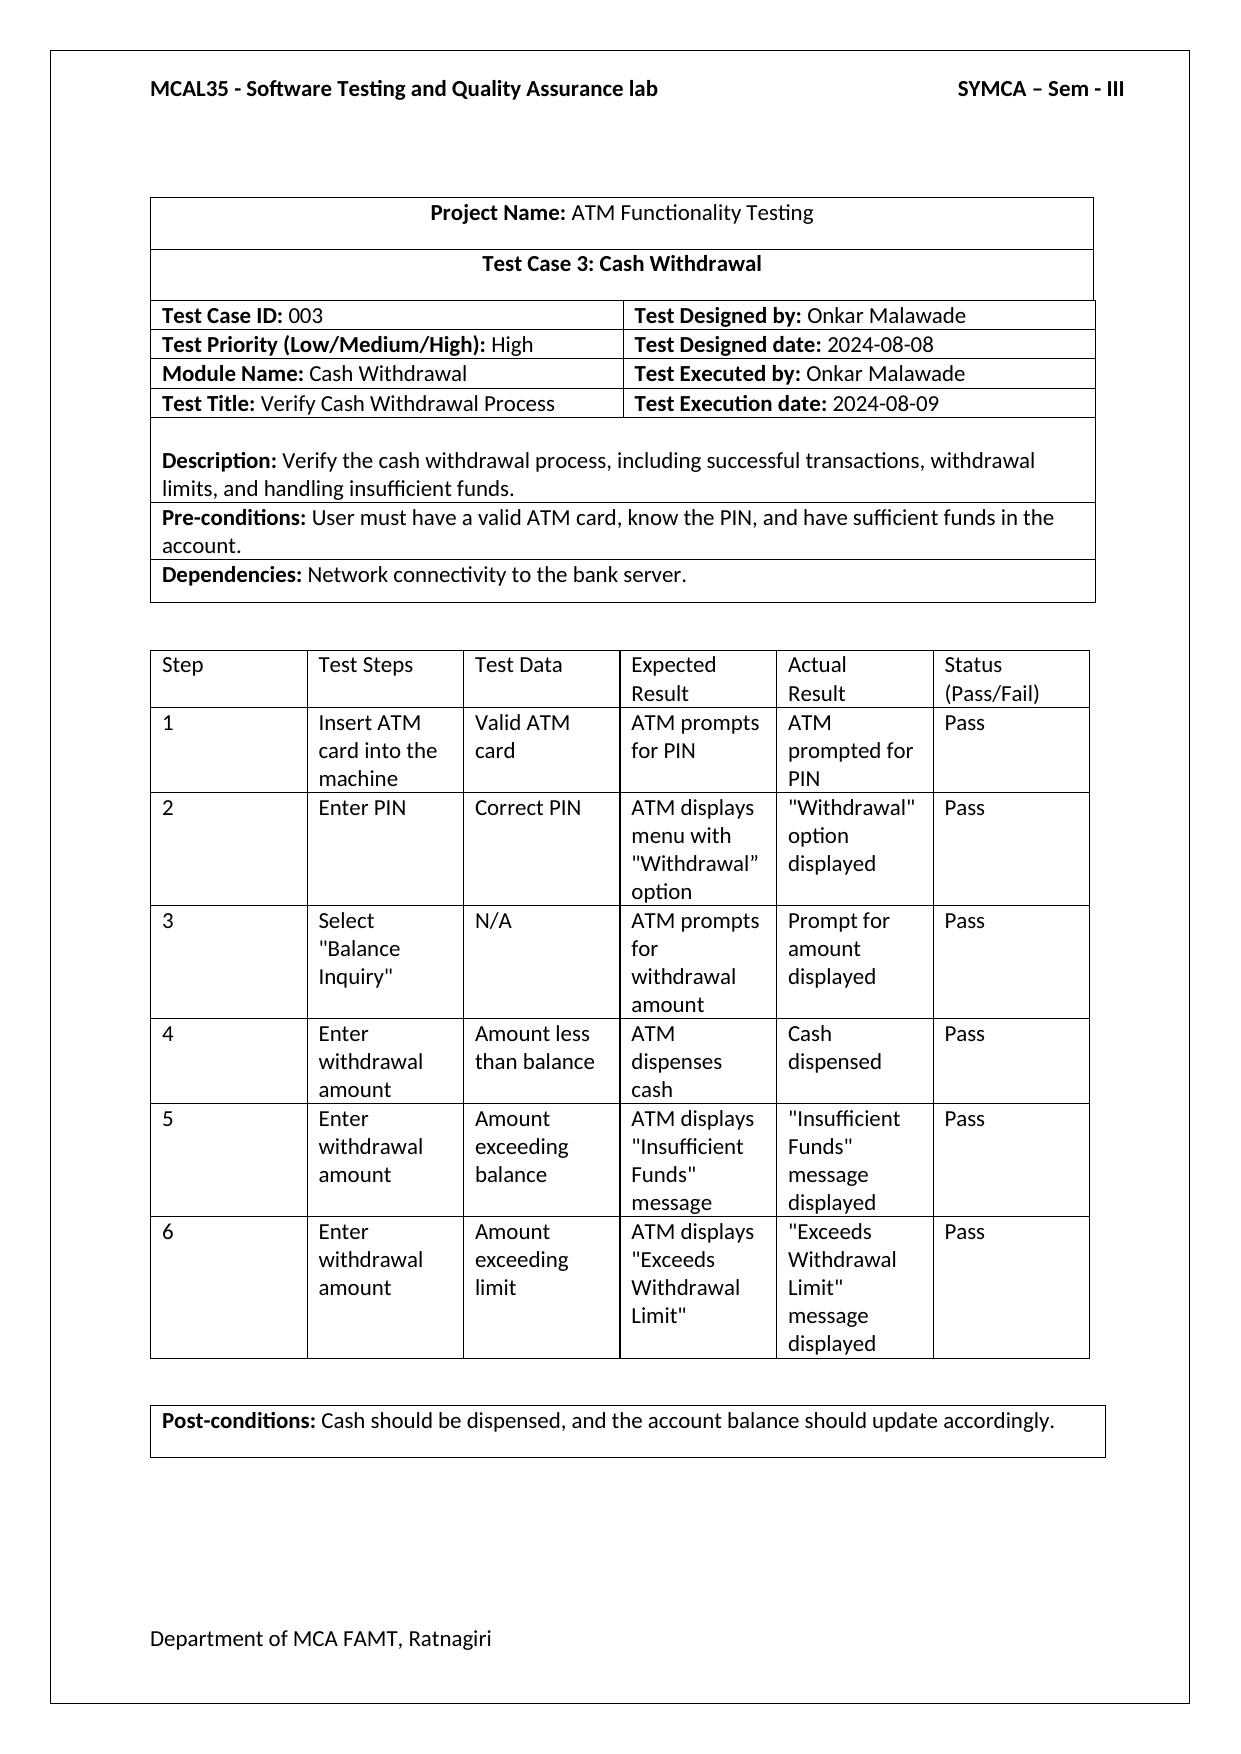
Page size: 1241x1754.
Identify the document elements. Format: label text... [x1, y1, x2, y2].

table_header Post-conditions: Cash should be dispensed, and the account balance should update accordingly. [151, 1406, 1105, 1457]
table_cell Test Designed date: 2024-08-08 [624, 330, 1095, 358]
table_header Test Steps [308, 651, 463, 707]
table_cell Pass [934, 906, 1089, 1018]
table_cell Test Designed by: Onkar Malawade [624, 301, 1095, 329]
table_cell Pass [934, 1104, 1089, 1216]
table_cell Pass [934, 1019, 1089, 1103]
table_cell Test Priority (Low/Medium/High): High [151, 330, 623, 358]
table_cell "Withdrawal" option displayed [777, 793, 933, 905]
table_header Expected Result [621, 651, 776, 707]
table_cell Insert ATM card into the machine [308, 708, 463, 792]
table_cell Pass [934, 708, 1089, 792]
table_cell 3 [151, 906, 307, 1018]
table_cell Valid ATM card [464, 708, 619, 792]
table_header Status (Pass/Fail) [934, 651, 1089, 707]
table_cell Enter withdrawal amount [308, 1104, 463, 1216]
table_cell Test Executed by: Onkar Malawade [624, 359, 1095, 388]
table_cell N/A [464, 906, 619, 1018]
table_cell Cash dispensed [777, 1019, 933, 1103]
table_cell ATM dispenses cash [621, 1019, 776, 1103]
table_cell Enter withdrawal amount [308, 1217, 463, 1357]
table_cell Correct PIN [464, 793, 619, 905]
table_cell Description: Verify the cash withdrawal process, including successful transactions, withdrawal limits, and handling insufficient funds. [151, 418, 1095, 502]
table_header Step [151, 651, 307, 707]
table_header Test Data [464, 651, 619, 707]
table_cell Pass [934, 1217, 1089, 1357]
table_cell 1 [151, 708, 307, 792]
table_cell Test Title: Verify Cash Withdrawal Process [151, 389, 623, 417]
table_header Project Name: ATM Functionality Testing [151, 198, 1093, 248]
table_cell Test Execution date: 2024-08-09 [624, 389, 1095, 417]
table_cell Test Case ID: 003 [151, 301, 623, 329]
table_cell Test Case 3: Cash Withdrawal [151, 250, 1093, 300]
table_cell Amount exceeding limit [464, 1217, 619, 1357]
table_cell Pass [934, 793, 1089, 905]
table_cell ATM prompted for PIN [777, 708, 933, 792]
table_cell Select "Balance Inquiry" [308, 906, 463, 1018]
table_cell Prompt for amount displayed [777, 906, 933, 1018]
table_cell ATM prompts for PIN [621, 708, 776, 792]
table_cell Pre-conditions: User must have a valid ATM card, know the PIN, and have sufficient funds in the account. [151, 503, 1095, 559]
table_cell 5 [151, 1104, 307, 1216]
table_cell "Insufficient Funds" message displayed [777, 1104, 933, 1216]
table_cell ATM displays "Exceeds Withdrawal Limit" [621, 1217, 776, 1357]
table_cell ATM displays menu with "Withdrawal” option [621, 793, 776, 905]
table_cell ATM displays "Insufficient Funds" message [621, 1104, 776, 1216]
table_cell 2 [151, 793, 307, 905]
table_cell ATM prompts for withdrawal amount [621, 906, 776, 1018]
table_cell Dependencies: Network connectivity to the bank server. [151, 560, 1095, 602]
table_cell Amount exceeding balance [464, 1104, 619, 1216]
table_cell "Exceeds Withdrawal Limit" message displayed [777, 1217, 933, 1357]
table_cell Module Name: Cash Withdrawal [151, 359, 623, 388]
table_cell 6 [151, 1217, 307, 1357]
table_cell Enter PIN [308, 793, 463, 905]
table_header Actual Result [777, 651, 933, 707]
table_cell Amount less than balance [464, 1019, 619, 1103]
table_cell Enter withdrawal amount [308, 1019, 463, 1103]
table_cell 4 [151, 1019, 307, 1103]
